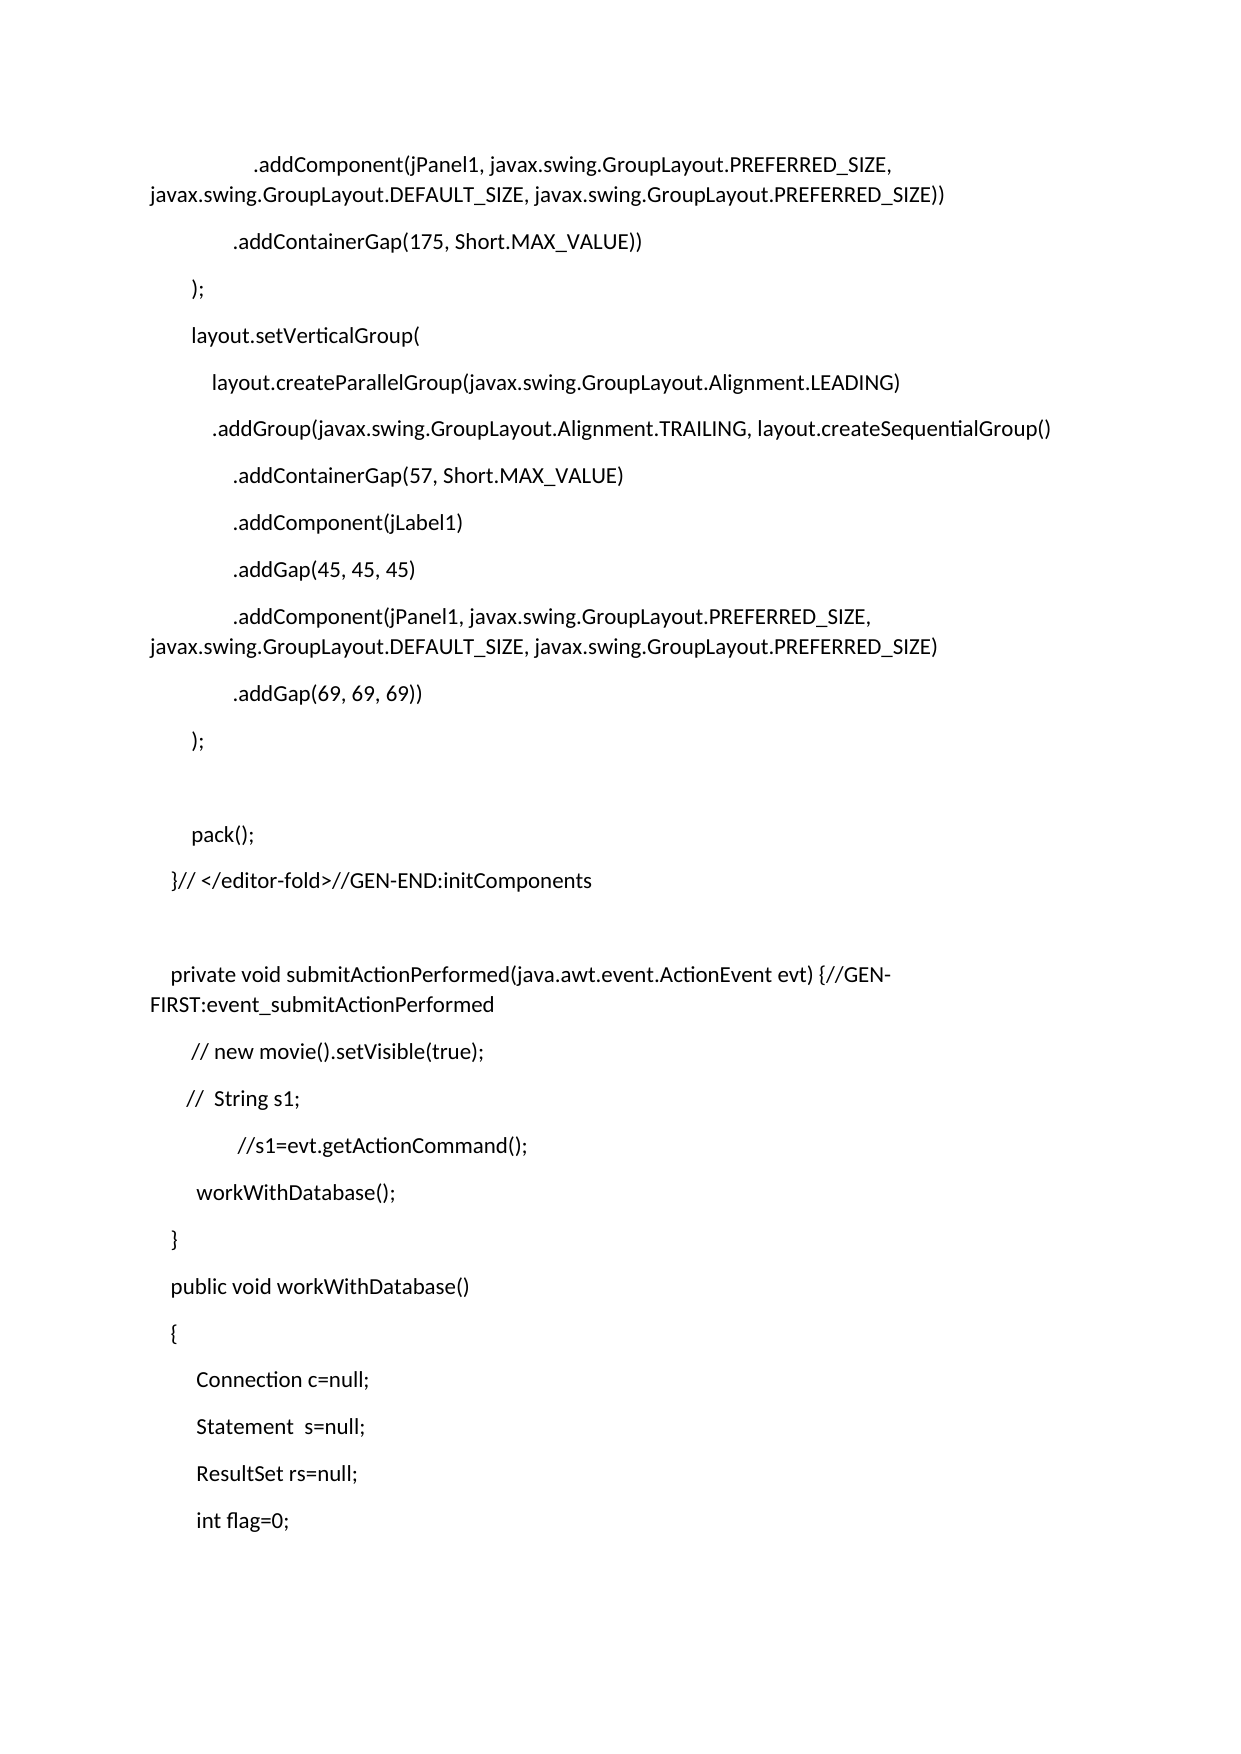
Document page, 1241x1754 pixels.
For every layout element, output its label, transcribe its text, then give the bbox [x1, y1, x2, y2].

text }// </editor-fold>//GEN-END:initComponents [150, 867, 1090, 895]
text // new movie().setVisible(true); [150, 1037, 1090, 1066]
text layout.setVerticalGroup( [150, 321, 1090, 349]
text Connection c=null; [150, 1366, 1090, 1394]
text .addGroup(javax.swing.GroupLayout.Alignment.TRAILING, layout.createSequentialGroup() [150, 414, 1090, 443]
text { [150, 1319, 1090, 1347]
text ); [150, 726, 1090, 754]
text int flag=0; [150, 1506, 1090, 1534]
text .addContainerGap(175, Short.MAX_VALUE)) [150, 227, 1090, 255]
text .addGap(45, 45, 45) [150, 555, 1090, 583]
text } [150, 1225, 1090, 1253]
text pack(); [150, 820, 1090, 848]
text public void workWithDatabase() [150, 1272, 1090, 1300]
text workWithDatabase(); [150, 1178, 1090, 1206]
text layout.createParallelGroup(javax.swing.GroupLayout.Alignment.LEADING) [150, 368, 1090, 396]
text .addComponent(jPanel1, javax.swing.GroupLayout.PREFERRED_SIZE, javax.swing.GroupLayout.DEFAULT_SIZE, javax.swing.GroupLayout.PREFERRED_SIZE) [150, 602, 1090, 660]
text Statement s=null; [150, 1412, 1090, 1441]
text // String s1; [150, 1084, 1090, 1112]
text ResultSet rs=null; [150, 1459, 1090, 1487]
text .addGap(69, 69, 69)) [150, 679, 1090, 707]
text .addComponent(jPanel1, javax.swing.GroupLayout.PREFERRED_SIZE, javax.swing.GroupLayout.DEFAULT_SIZE, javax.swing.GroupLayout.PREFERRED_SIZE)) [150, 150, 1090, 208]
text //s1=evt.getActionCommand(); [150, 1131, 1090, 1159]
text .addContainerGap(57, Short.MAX_VALUE) [150, 461, 1090, 489]
text ); [150, 274, 1090, 302]
text private void submitActionPerformed(java.awt.event.ActionEvent evt) {//GEN-FIRST:event_submitActionPerformed [150, 960, 1090, 1019]
text .addComponent(jLabel1) [150, 508, 1090, 536]
